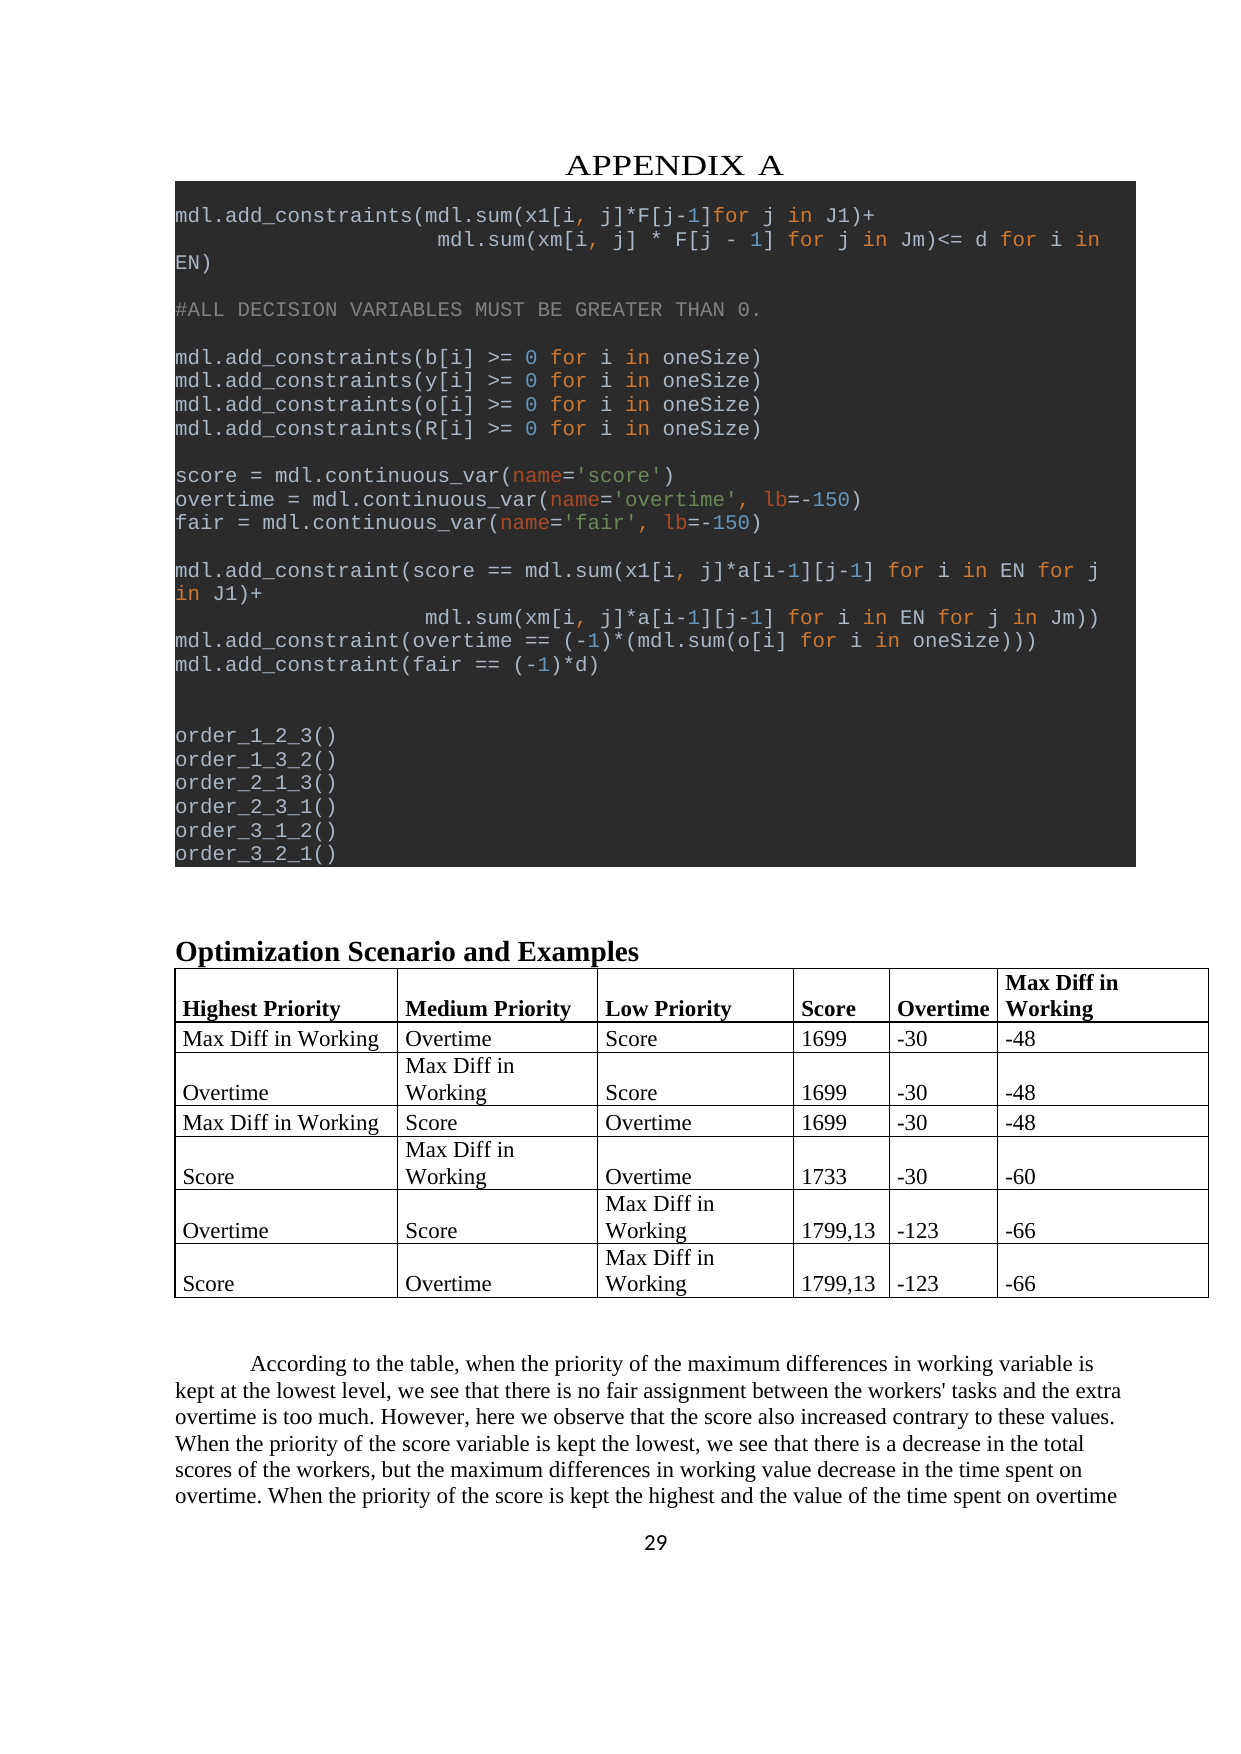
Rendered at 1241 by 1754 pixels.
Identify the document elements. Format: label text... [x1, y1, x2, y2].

table_cell Score [398, 1190, 597, 1243]
table_cell Overtime [398, 1244, 597, 1297]
table_cell Max Diff in Working [598, 1244, 793, 1297]
table_cell -48 [998, 1106, 1208, 1136]
table_cell -66 [998, 1190, 1208, 1243]
table_cell Max Diff in Working [598, 1190, 793, 1243]
table_cell -60 [998, 1137, 1208, 1189]
table_header Max Diff in Working [998, 969, 1208, 1021]
table_cell -48 [998, 1023, 1208, 1052]
table_cell Score [598, 1023, 793, 1052]
table_cell -123 [890, 1244, 997, 1297]
table_cell -123 [890, 1190, 997, 1243]
text Optimization Scenario and Examples [175, 934, 1136, 968]
table_cell Max Diff in Working [398, 1053, 597, 1105]
table_cell Overtime [598, 1137, 793, 1189]
table_cell 1699 [794, 1106, 889, 1136]
table_cell Score [176, 1244, 397, 1297]
table_cell Max Diff in Working [176, 1106, 397, 1136]
table_cell Max Diff in Working [176, 1023, 397, 1052]
table_cell 1699 [794, 1023, 889, 1052]
table_cell 1699 [794, 1053, 889, 1105]
table_cell -66 [998, 1244, 1208, 1297]
table_cell -30 [890, 1053, 997, 1105]
table_cell Overtime [598, 1106, 793, 1136]
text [175, 181, 1136, 867]
table_cell Score [398, 1106, 597, 1136]
table_cell Score [598, 1053, 793, 1105]
table_cell Overtime [176, 1190, 397, 1243]
table_cell 1799,13 [794, 1190, 889, 1243]
table_header Highest Priority [176, 969, 397, 1021]
table_cell 1733 [794, 1137, 889, 1189]
table_cell -30 [890, 1137, 997, 1189]
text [175, 1351, 1136, 1509]
table_header Overtime [890, 969, 997, 1021]
table_cell -30 [890, 1023, 997, 1052]
table_cell Overtime [398, 1023, 597, 1052]
table_cell -30 [890, 1106, 997, 1136]
table_cell Overtime [176, 1053, 397, 1105]
table_cell 1799,13 [794, 1244, 889, 1297]
table_header Medium Priority [398, 969, 597, 1021]
table_cell -48 [998, 1053, 1208, 1105]
table_header Low Priority [598, 969, 793, 1021]
table_header Score [794, 969, 889, 1021]
table_cell Score [176, 1137, 397, 1189]
table_cell Max Diff in Working [398, 1137, 597, 1189]
